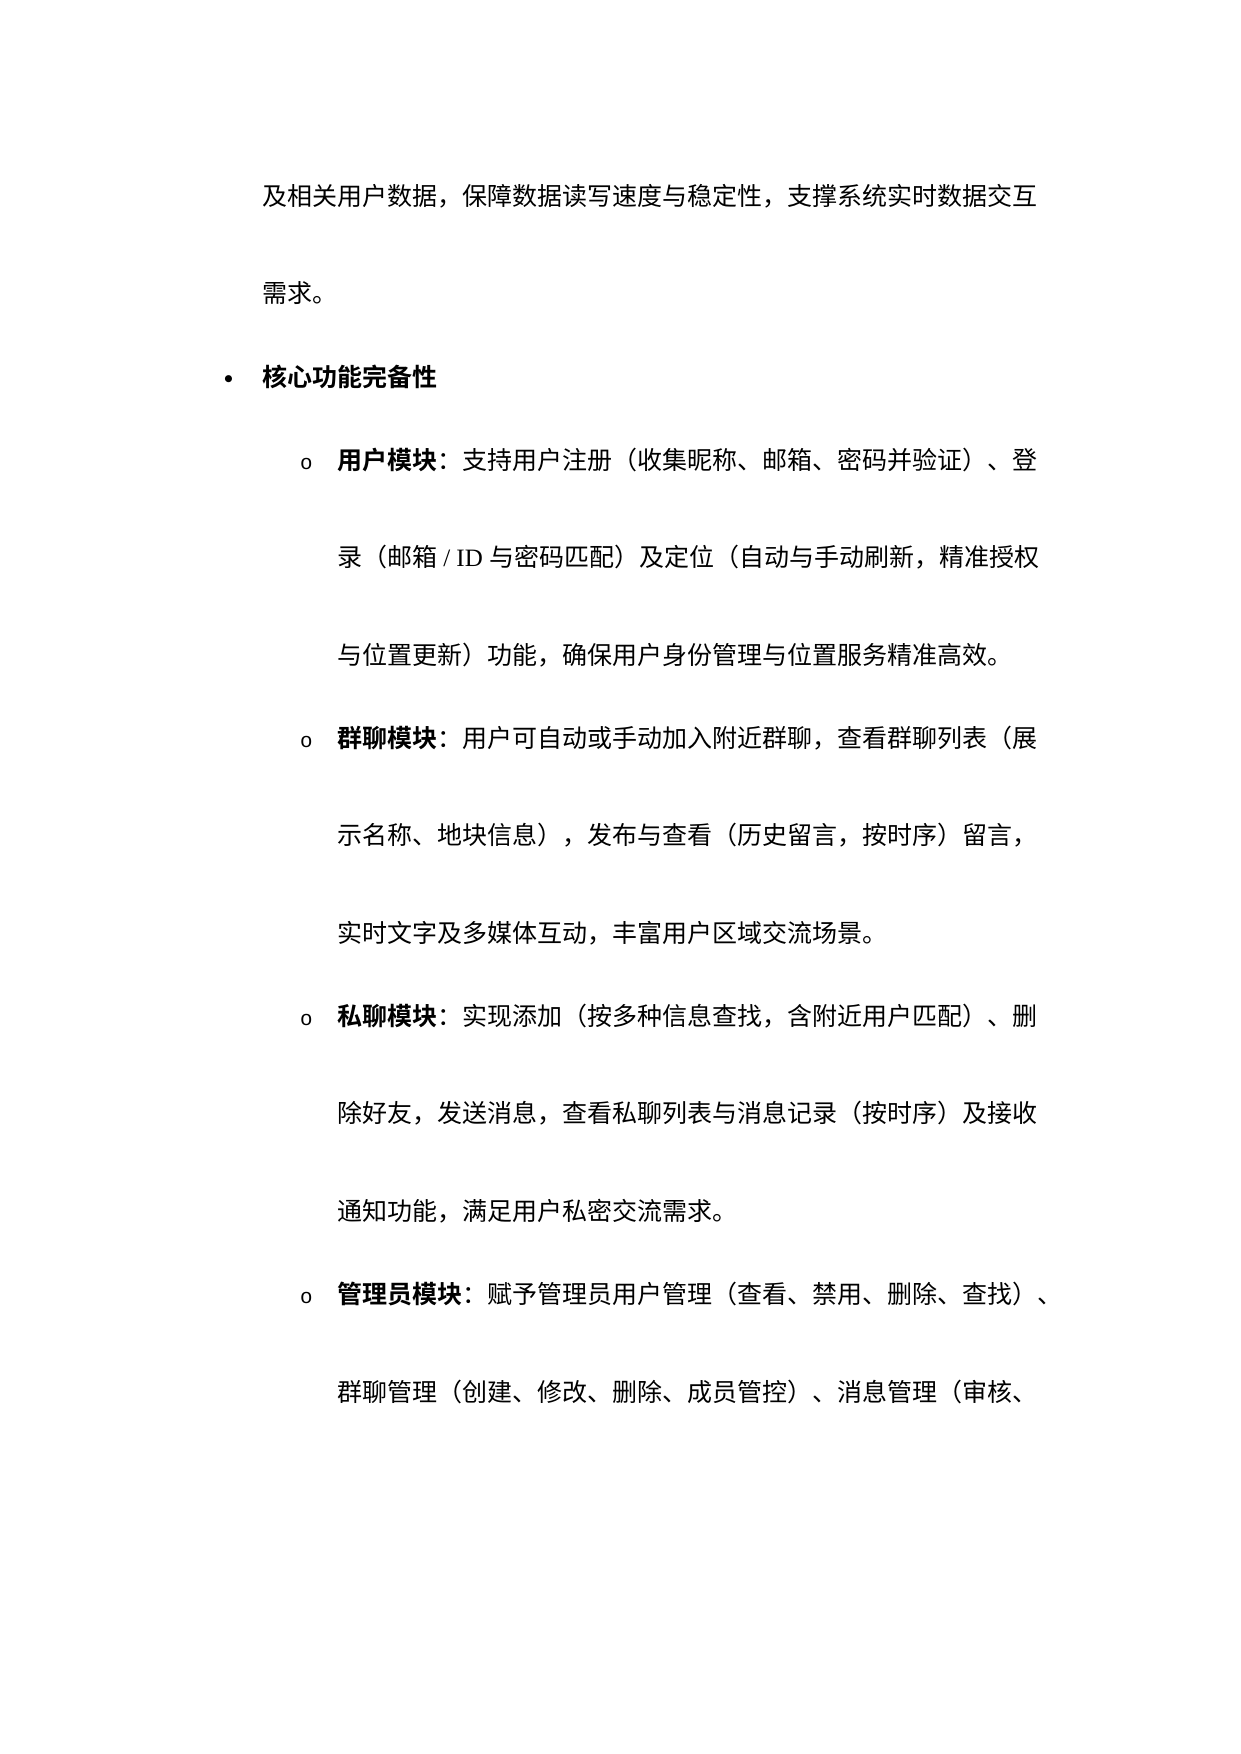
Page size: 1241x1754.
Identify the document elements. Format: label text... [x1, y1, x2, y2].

list 私聊模块：实现添加（按多种信息查找，含附近用户匹配）、删除好友，发送消息，查看私聊列表与消息记录（按时序）及接收通知功能，满足用户私密交流需求。 [300, 982, 1053, 1242]
list 用户模块：支持用户注册（收集昵称、邮箱、密码并验证）、登录（邮箱 / ID 与密码匹配）及定位（自动与手动刷新，精准授权与位置更新）功能，确保用户身份管理与位置服务精准高效。 [300, 426, 1053, 686]
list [225, 162, 1053, 324]
list 群聊模块：用户可自动或手动加入附近群聊，查看群聊列表（展示名称、地块信息），发布与查看（历史留言，按时序）留言，实时文字及多媒体互动，丰富用户区域交流场景。 [300, 704, 1053, 964]
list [300, 1260, 1053, 1423]
list 核心功能完备性 [225, 343, 1053, 408]
